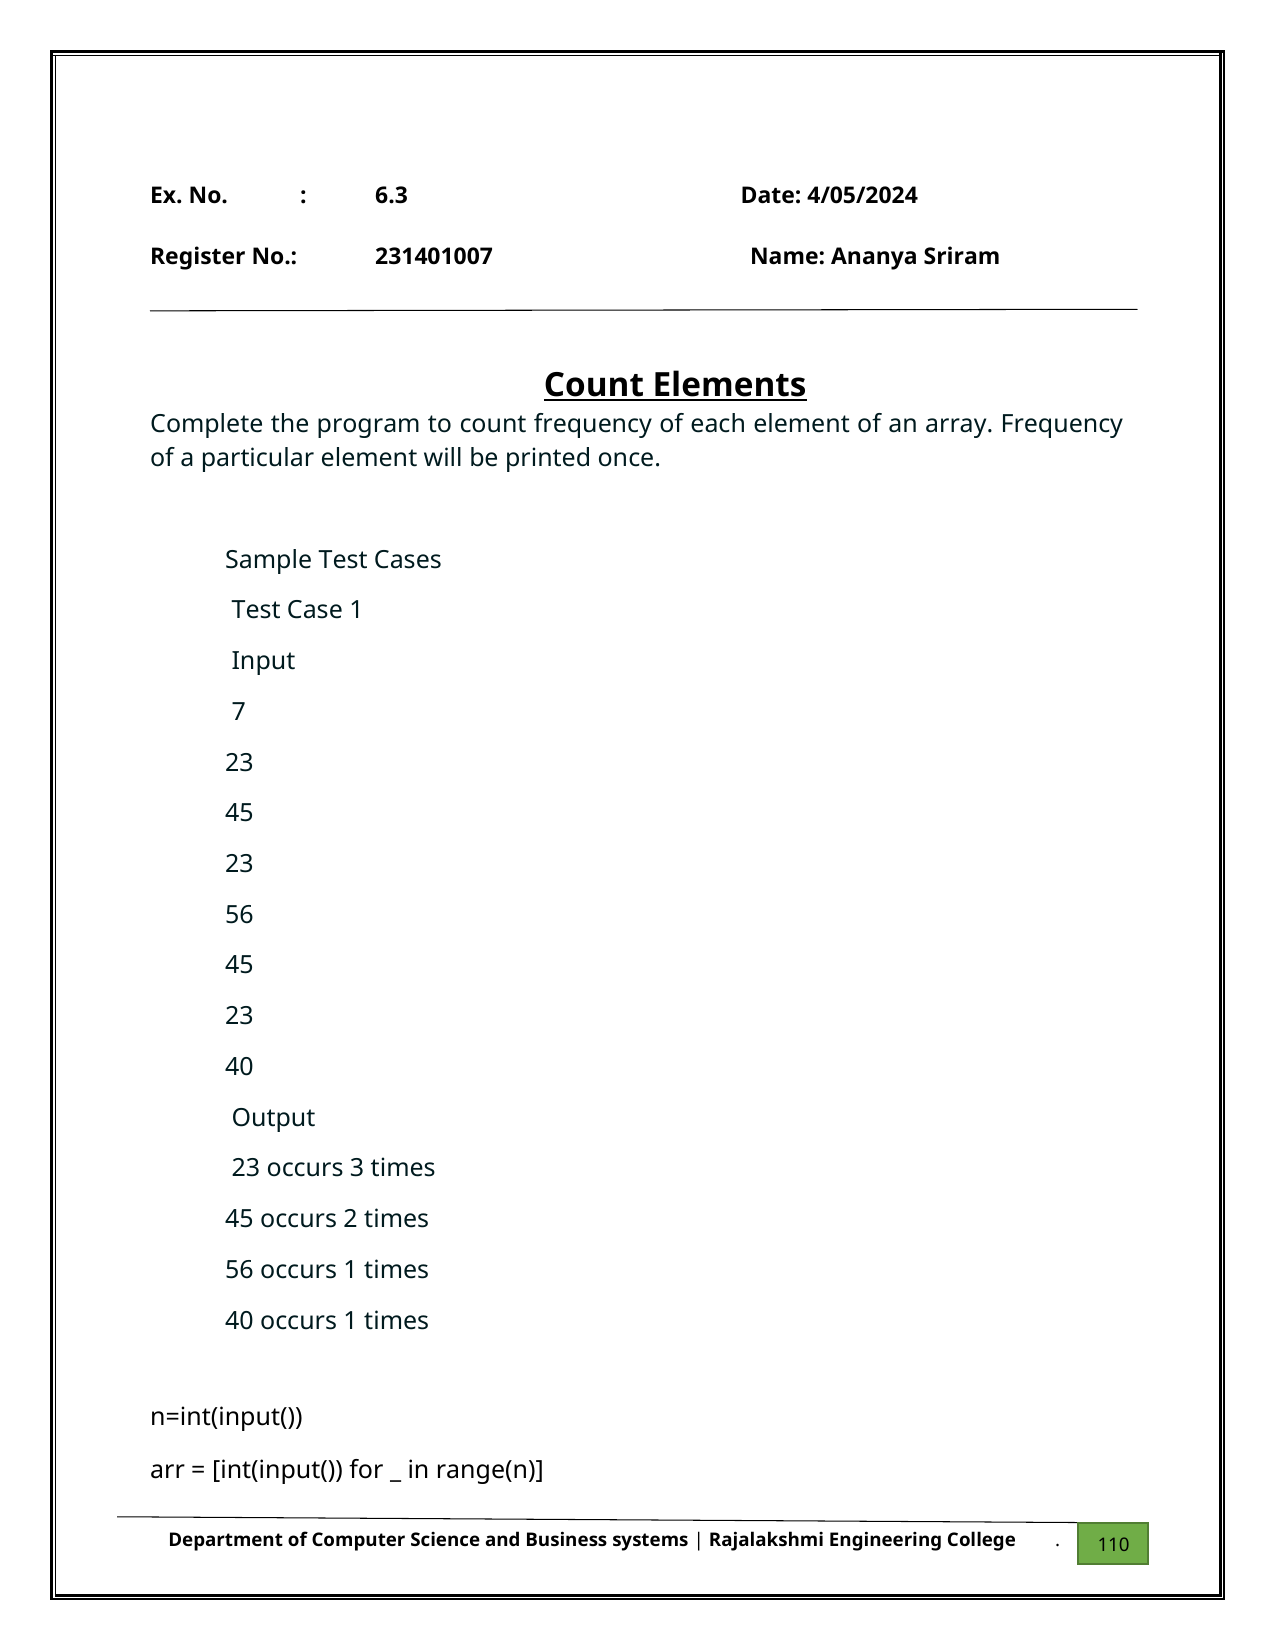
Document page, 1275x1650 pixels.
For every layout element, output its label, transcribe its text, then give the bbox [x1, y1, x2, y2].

list Count Elements [225, 360, 1125, 406]
text arr = [int(input()) for _ in range(n)] [150, 1452, 1125, 1486]
text Ex. No. : 6.3 Date: 4/05/2024 [150, 179, 1125, 210]
text Test Case 1 [225, 592, 1125, 626]
text Sample Test Cases [225, 541, 1125, 575]
text Register No.: 231401007 Name: Ananya Sriram [150, 239, 1125, 271]
text 56 [225, 896, 1125, 931]
text n=int(input()) [150, 1398, 1125, 1432]
text 23 [225, 998, 1125, 1032]
text 23 [225, 744, 1125, 778]
text 40 [225, 1049, 1125, 1083]
text 45 [225, 947, 1125, 981]
text Input [225, 643, 1125, 677]
text 7 [225, 693, 1125, 728]
text 23 [225, 846, 1125, 880]
text Output [225, 1099, 1125, 1133]
text 56 occurs 1 times [225, 1252, 1125, 1286]
text 45 [225, 795, 1125, 829]
text 23 occurs 3 times [225, 1150, 1125, 1184]
text 45 occurs 2 times [225, 1201, 1125, 1235]
list 40 occurs 1 times [225, 1302, 1125, 1336]
text Complete the program to count frequency of each element of an array. Frequency of a particular element will be printed once. [150, 406, 1125, 474]
